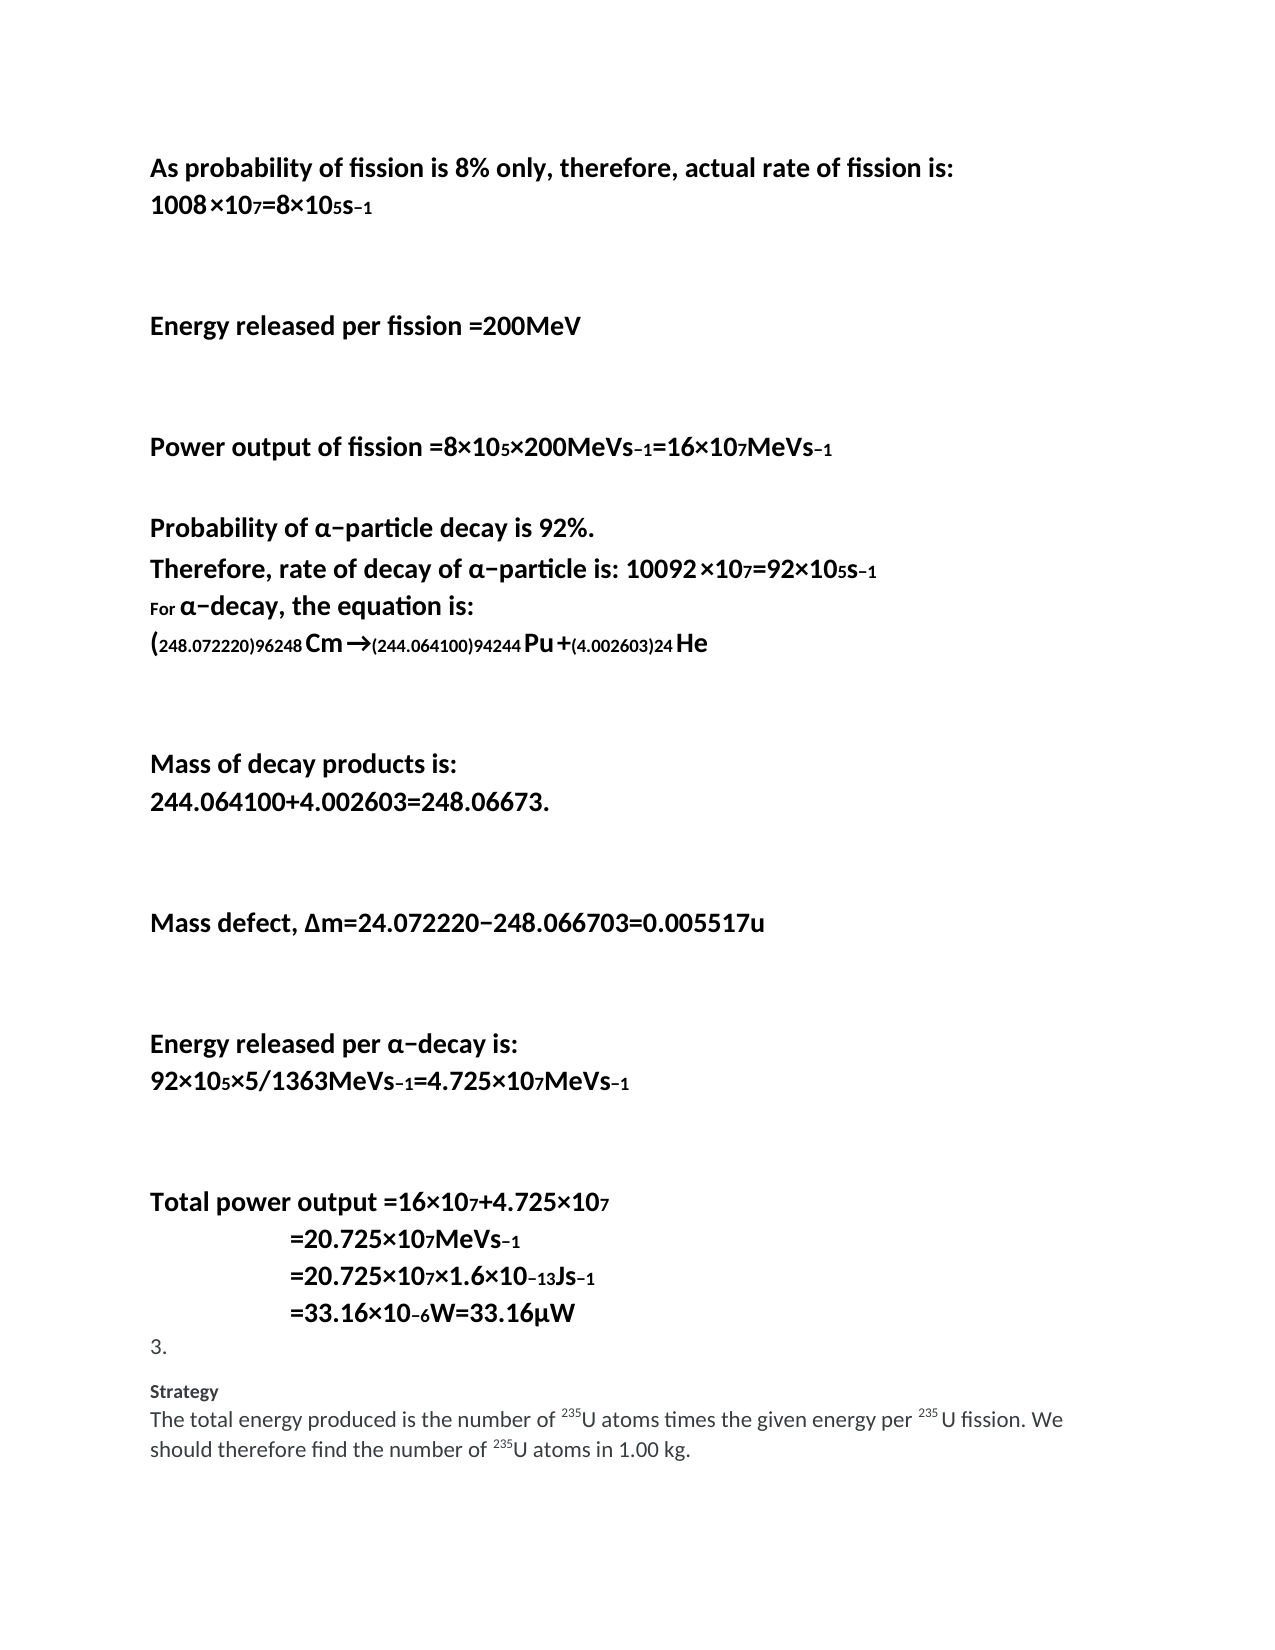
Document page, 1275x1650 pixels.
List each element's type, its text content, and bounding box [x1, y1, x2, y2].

subtitle As probability of fission is 8% only, therefore, actual rate of fission is: 1008 ×107=8×105s−1 [150, 150, 1125, 301]
subtitle Total power output =16×107+4.725×107 =20.725×107MeVs−1 =20.725×107×1.6×10−13Js−1 =33.16×10−6W=33.16μW [150, 1184, 1125, 1329]
subtitle Therefore, rate of decay of α−particle is: 10092 ×107=92×105s−1 For α−decay, the equation is: (248.072220)96248 Cm →(244.064100)94244 Pu +(4.002603)24 He [150, 551, 1125, 739]
text The total energy produced is the number of 235U atoms times the given energy per 235 U fission. We should therefore find the number of 235U atoms in 1.00 kg. [150, 1405, 1125, 1463]
subtitle Probability of α−particle decay is 92%. [150, 470, 1125, 544]
subtitle Mass of decay products is: 244.064100+4.002603=248.06673. [150, 746, 1125, 897]
subtitle Energy released per α−decay is: 92×105×5/1363MeVs−1=4.725×107MeVs−1 [150, 1026, 1125, 1177]
text 3. [150, 1332, 1125, 1360]
subtitle Mass defect, Δm=24.072220−248.066703=0.005517u [150, 904, 1125, 1018]
subtitle Power output of fission =8×105×200MeVs−1=16×107MeVs−1 [150, 429, 1125, 463]
subtitle Energy released per fission =200MeV [150, 308, 1125, 422]
subtitle Strategy [150, 1379, 1125, 1403]
